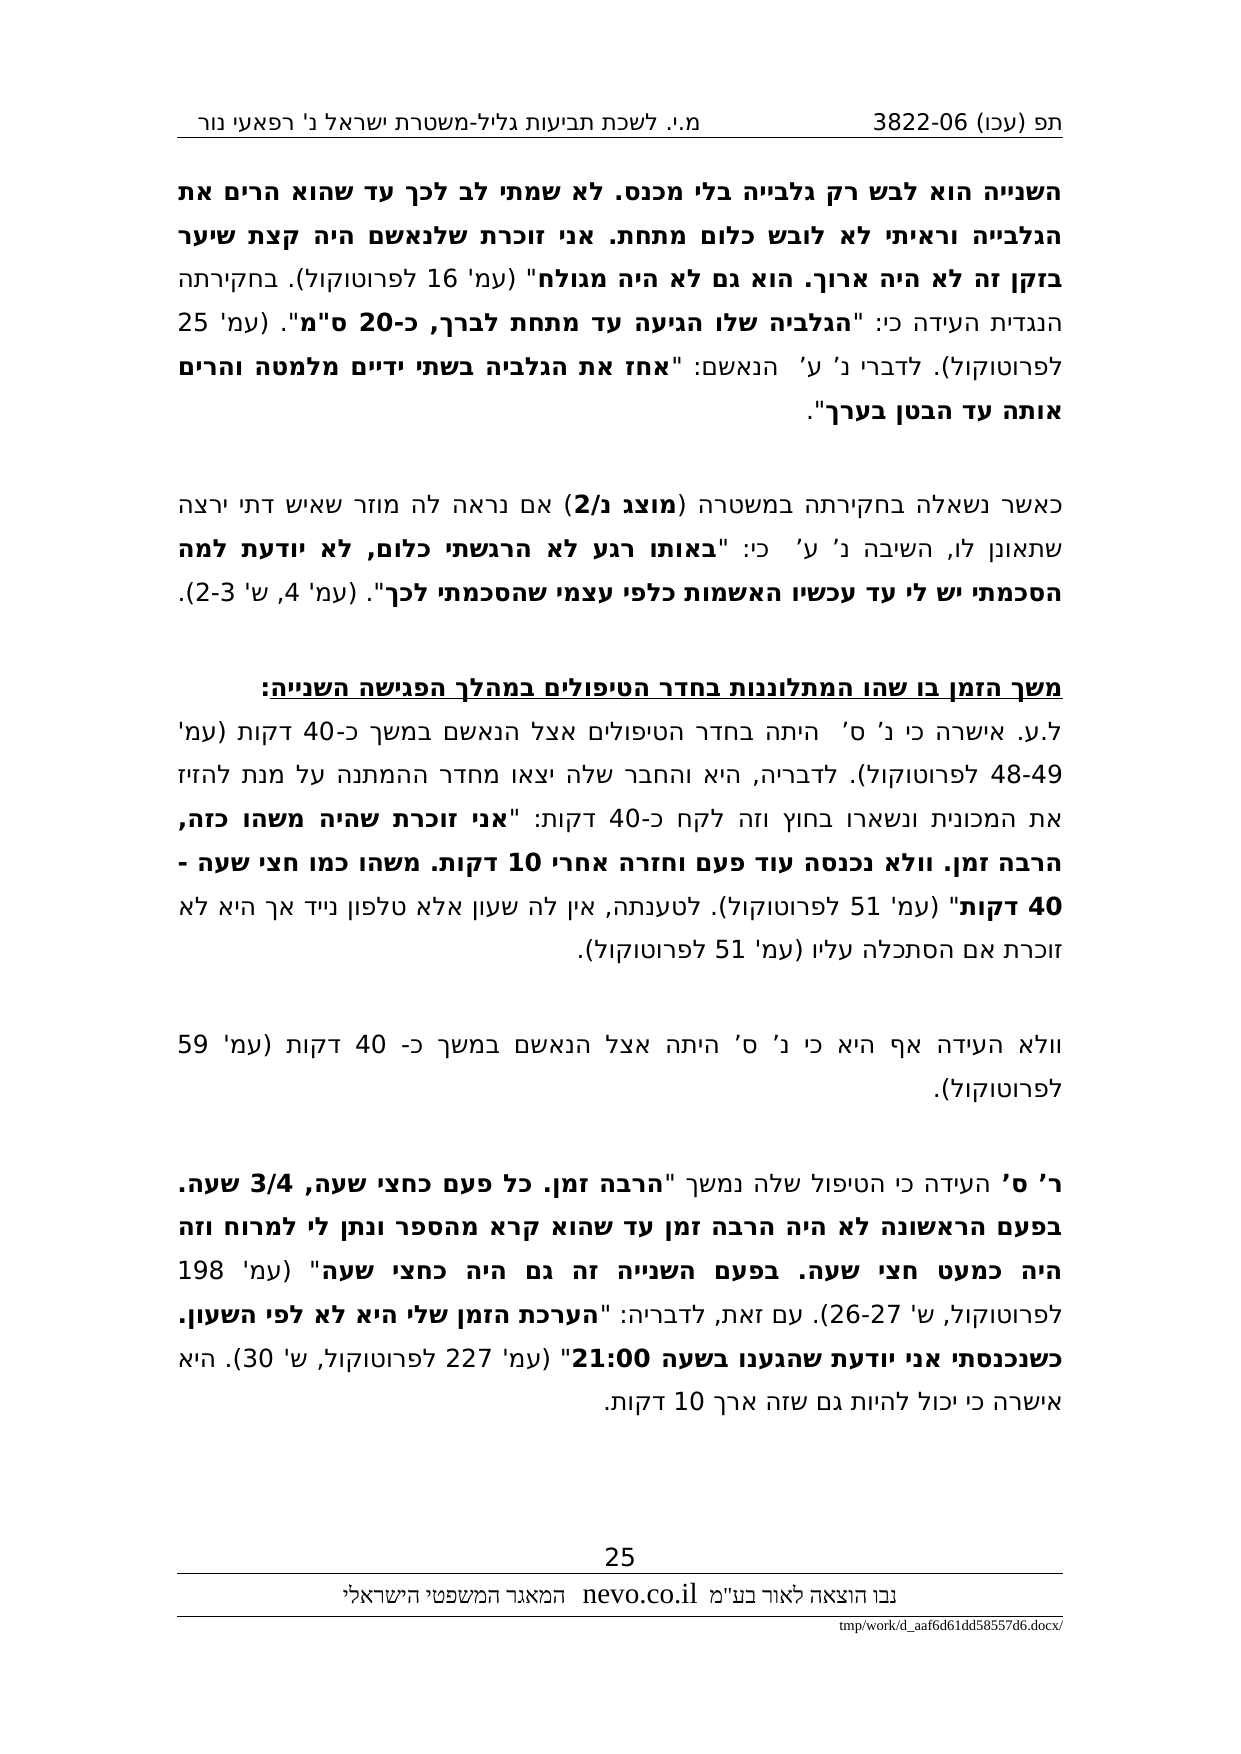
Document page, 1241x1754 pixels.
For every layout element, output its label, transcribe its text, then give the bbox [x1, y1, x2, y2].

text משך הזמן בו שהו המתלוננות בחדר הטיפולים במהלך הפגישה השנייה: [177, 673, 1063, 702]
text ל.ע. אישרה כי נ’ ס’ היתה בחדר הטיפולים אצל הנאשם במשך כ-40 דקות (עמ' 48-49 לפרוטוקול). לדבריה, היא והחבר שלה יצאו מחדר ההמתנה על מנת להזיז את המכונית ונשארו בחוץ וזה לקח כ-40 דקות: "אני זוכרת שהיה משהו כזה, הרבה זמן. וולא נכנסה עוד פעם וחזרה אחרי 10 דקות. משהו כמו חצי שעה - 40 דקות" (עמ' 51 לפרוטוקול). לטענתה, אין לה שעון אלא טלפון נייד אך היא לא זוכרת אם הסתכלה עליו (עמ' 51 לפרוטוקול). [177, 717, 1063, 965]
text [177, 177, 1063, 425]
text וולא העידה אף היא כי נ’ ס’ היתה אצל הנאשם במשך כ- 40 דקות (עמ' 59 לפרוטוקול). [177, 1030, 1063, 1103]
text ר’ ס’ העידה כי הטיפול שלה נמשך "הרבה זמן. כל פעם כחצי שעה, 3/4 שעה. בפעם הראשונה לא היה הרבה זמן עד שהוא קרא מהספר ונתן לי למרוח וזה היה כמעט חצי שעה. בפעם השנייה זה גם היה כחצי שעה" (עמ' 198 לפרוטוקול, ש' 26-27). עם זאת, לדבריה: "הערכת הזמן שלי היא לא לפי השעון. כשנכנסתי אני יודעת שהגענו בשעה 21:00" (עמ' 227 לפרוטוקול, ש' 30). היא אישרה כי יכול להיות גם שזה ארך 10 דקות. [177, 1169, 1063, 1417]
text כאשר נשאלה בחקירתה במשטרה (מוצג נ/2) אם נראה לה מוזר שאיש דתי ירצה שתאונן לו, השיבה נ’ ע’ כי: "באותו רגע לא הרגשתי כלום, לא יודעת למה הסכמתי יש לי עד עכשיו האשמות כלפי עצמי שהסכמתי לכך". (עמ' 4, ש' 2-3). [177, 491, 1063, 607]
